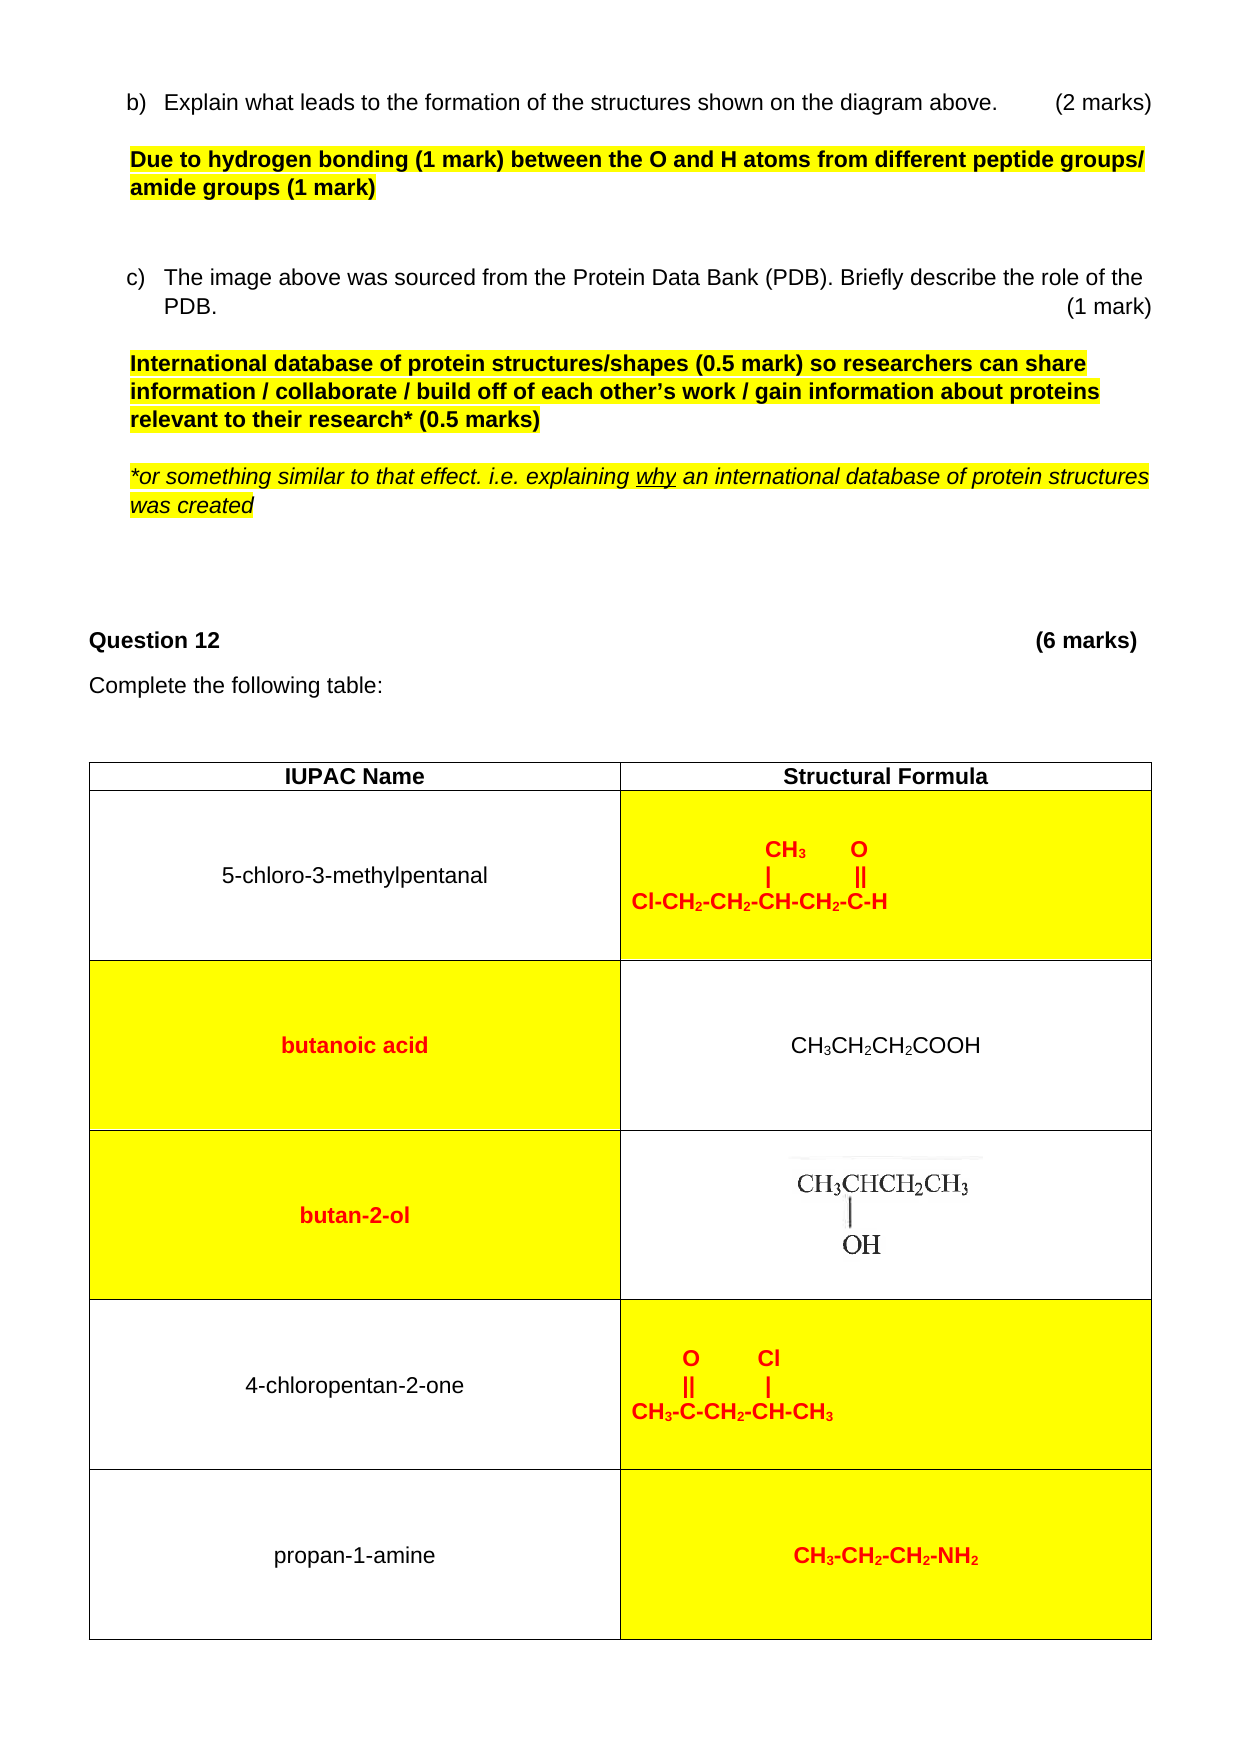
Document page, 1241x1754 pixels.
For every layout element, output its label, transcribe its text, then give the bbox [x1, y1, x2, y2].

table_cell [621, 1131, 1151, 1299]
table_cell butanoic acid [90, 961, 620, 1129]
table_cell CH3 O | || Cl-CH2-CH2-CH-CH2-C-H [621, 791, 1151, 959]
table_header IUPAC Name [90, 763, 620, 790]
table_header Structural Formula [621, 763, 1151, 790]
table_cell butan-2-ol [90, 1131, 620, 1299]
list International database of protein structures/shapes (0.5 mark) so researchers can share information / collaborate / build off of each other’s work / gain information about proteins relevant to their research* (0.5 marks) [130, 349, 1152, 433]
table_cell 5-chloro-3-methylpentanal [90, 791, 620, 959]
list Due to hydrogen bonding (1 mark) between the O and H atoms from different peptide groups/ amide groups (1 mark) [130, 146, 1152, 200]
table_cell CH3CH2CH2COOH [621, 961, 1151, 1129]
table_cell O Cl || | CH3-C-CH2-CH-CH3 [621, 1300, 1151, 1469]
table_cell 4-chloropentan-2-one [90, 1300, 620, 1469]
list Explain what leads to the formation of the structures shown on the diagram above. (2 marks) [126, 89, 1152, 115]
table_cell propan-1-amine [90, 1470, 620, 1639]
list The image above was sourced from the Protein Data Bank (PDB). Briefly describe the role of the PDB. (1 mark) [126, 264, 1152, 319]
list *or something similar to that effect. i.e. explaining why an international database of protein structures was created [130, 463, 1152, 518]
text Question 12 (6 marks) [89, 627, 1152, 653]
table_cell CH3-CH2-CH2-NH2 [621, 1470, 1151, 1639]
text Complete the following table: [89, 672, 1152, 698]
